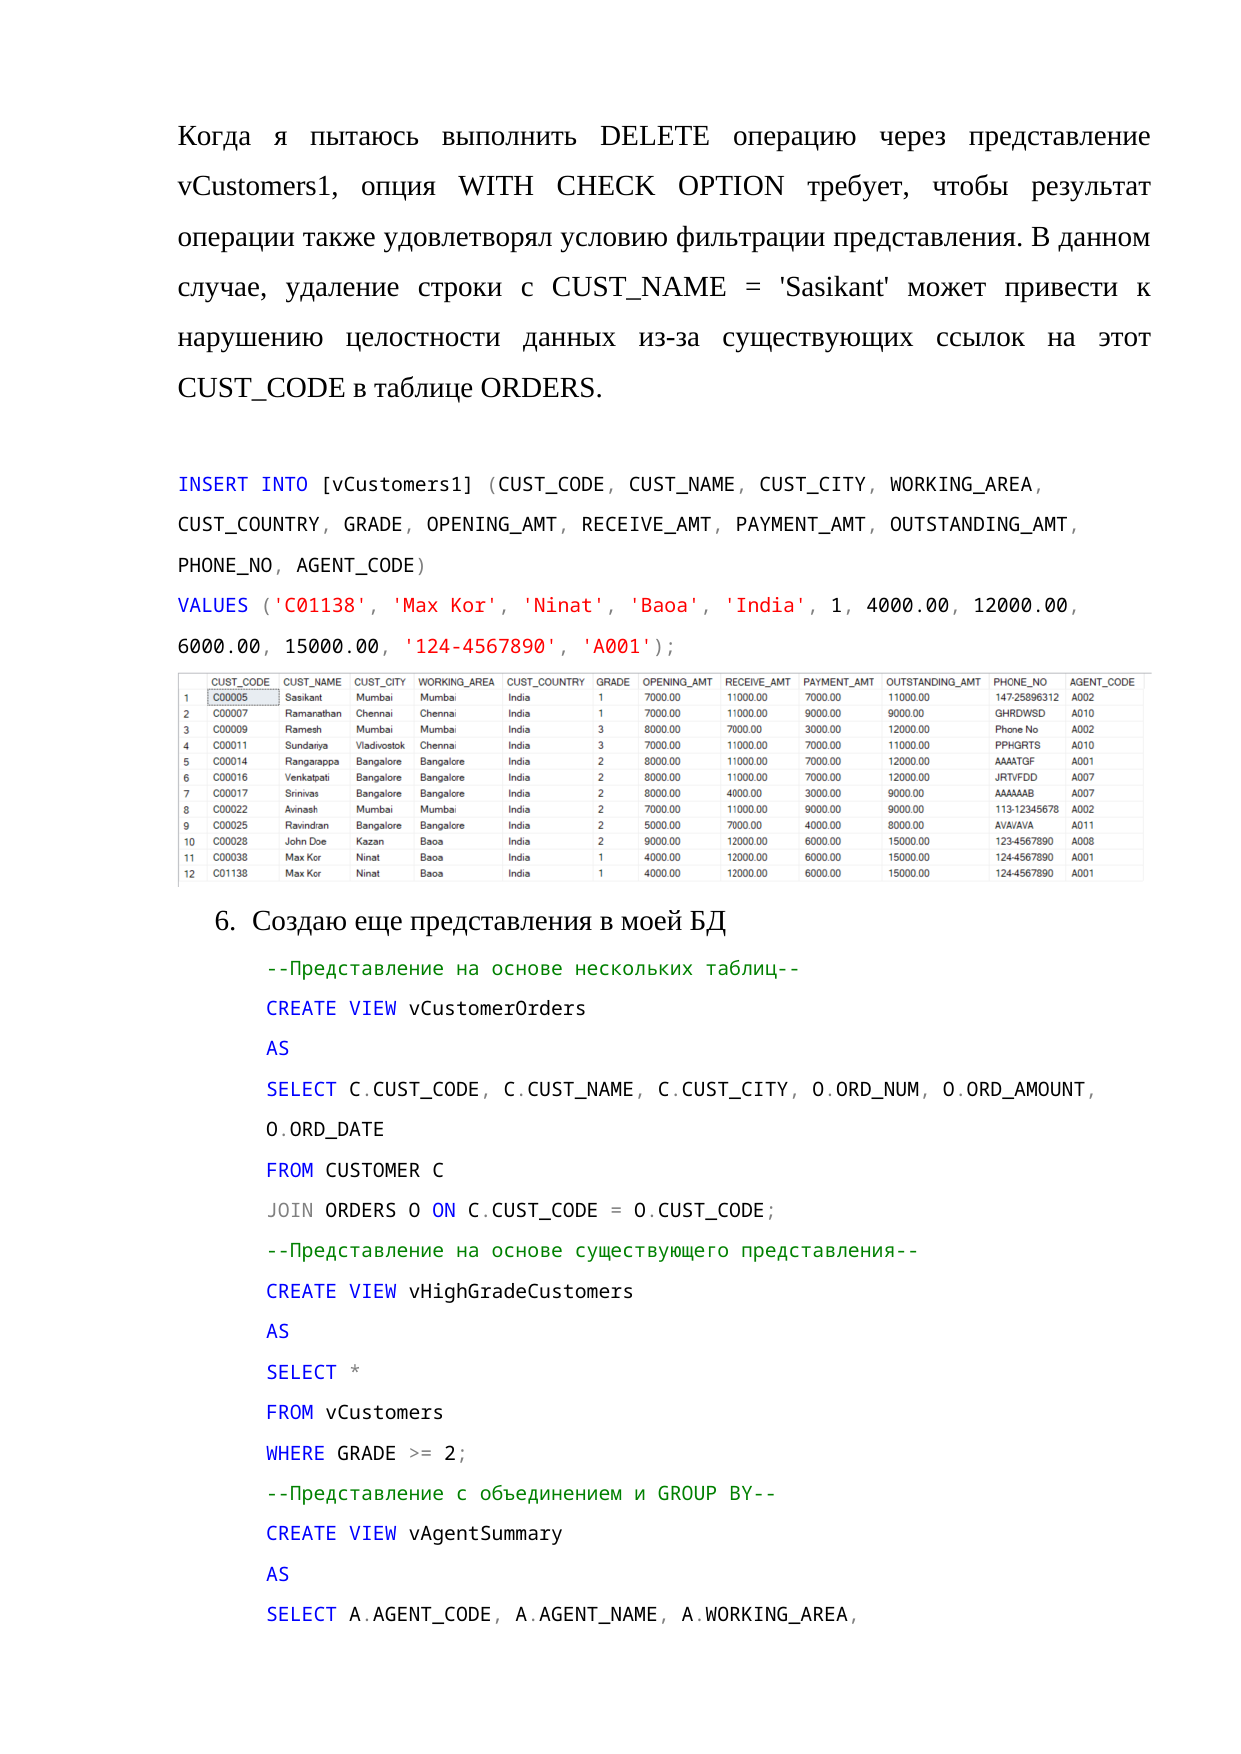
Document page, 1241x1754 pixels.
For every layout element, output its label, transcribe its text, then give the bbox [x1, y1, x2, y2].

text Когда я пытаюсь выполнить DELETE операцию через представление vCustomers1, опция WITH CHECK OPTION требует, чтобы результат операции также удовлетворял условию фильтрации представления. В данном случае, удаление строки с CUST_NAME = 'Sasikant' может привести к нарушению целостности данных из-за существующих ссылок на этот CUST_CODE в таблице ORDERS. [177, 118, 1152, 403]
text AS [266, 1034, 1152, 1062]
text AS [266, 1560, 1152, 1587]
text FROM vCustomers [266, 1398, 1152, 1425]
text CREATE VIEW vCustomerOrders [266, 994, 1152, 1021]
text SELECT A.AGENT_CODE, A.AGENT_NAME, A.WORKING_AREA, [266, 1600, 1152, 1627]
text --Представление на основе существующего представления-- [266, 1237, 1152, 1264]
text WHERE GRADE >= 2; [266, 1439, 1152, 1466]
text VALUES ('C01138', 'Max Kor', 'Ninat', 'Baoa', 'India', 1, 4000.00, 12000.00, 6000.00, 15000.00, '124-4567890', 'A001'); [177, 592, 1152, 659]
text --Представление на основе нескольких таблиц-- [266, 954, 1152, 981]
text JOIN ORDERS O ON C.CUST_CODE = O.CUST_CODE; [266, 1196, 1152, 1223]
text SELECT * [266, 1358, 1152, 1385]
picture [177, 672, 1152, 887]
text CREATE VIEW vHighGradeCustomers [266, 1277, 1152, 1304]
list Создаю еще представления в моей БД [214, 903, 1152, 937]
text CREATE VIEW vAgentSummary [266, 1519, 1152, 1547]
text FROM CUSTOMER C [266, 1156, 1152, 1183]
text SELECT C.CUST_CODE, C.CUST_NAME, C.CUST_CITY, O.ORD_NUM, O.ORD_AMOUNT, O.ORD_DATE [266, 1075, 1152, 1142]
text INSERT INTO [vCustomers1] (CUST_CODE, CUST_NAME, CUST_CITY, WORKING_AREA, CUST_COUNTRY, GRADE, OPENING_AMT, RECEIVE_AMT, PAYMENT_AMT, OUTSTANDING_AMT, PHONE_NO, AGENT_CODE) [177, 470, 1152, 578]
text AS [266, 1317, 1152, 1344]
text --Представление с объединением и GROUP BY-- [266, 1479, 1152, 1506]
